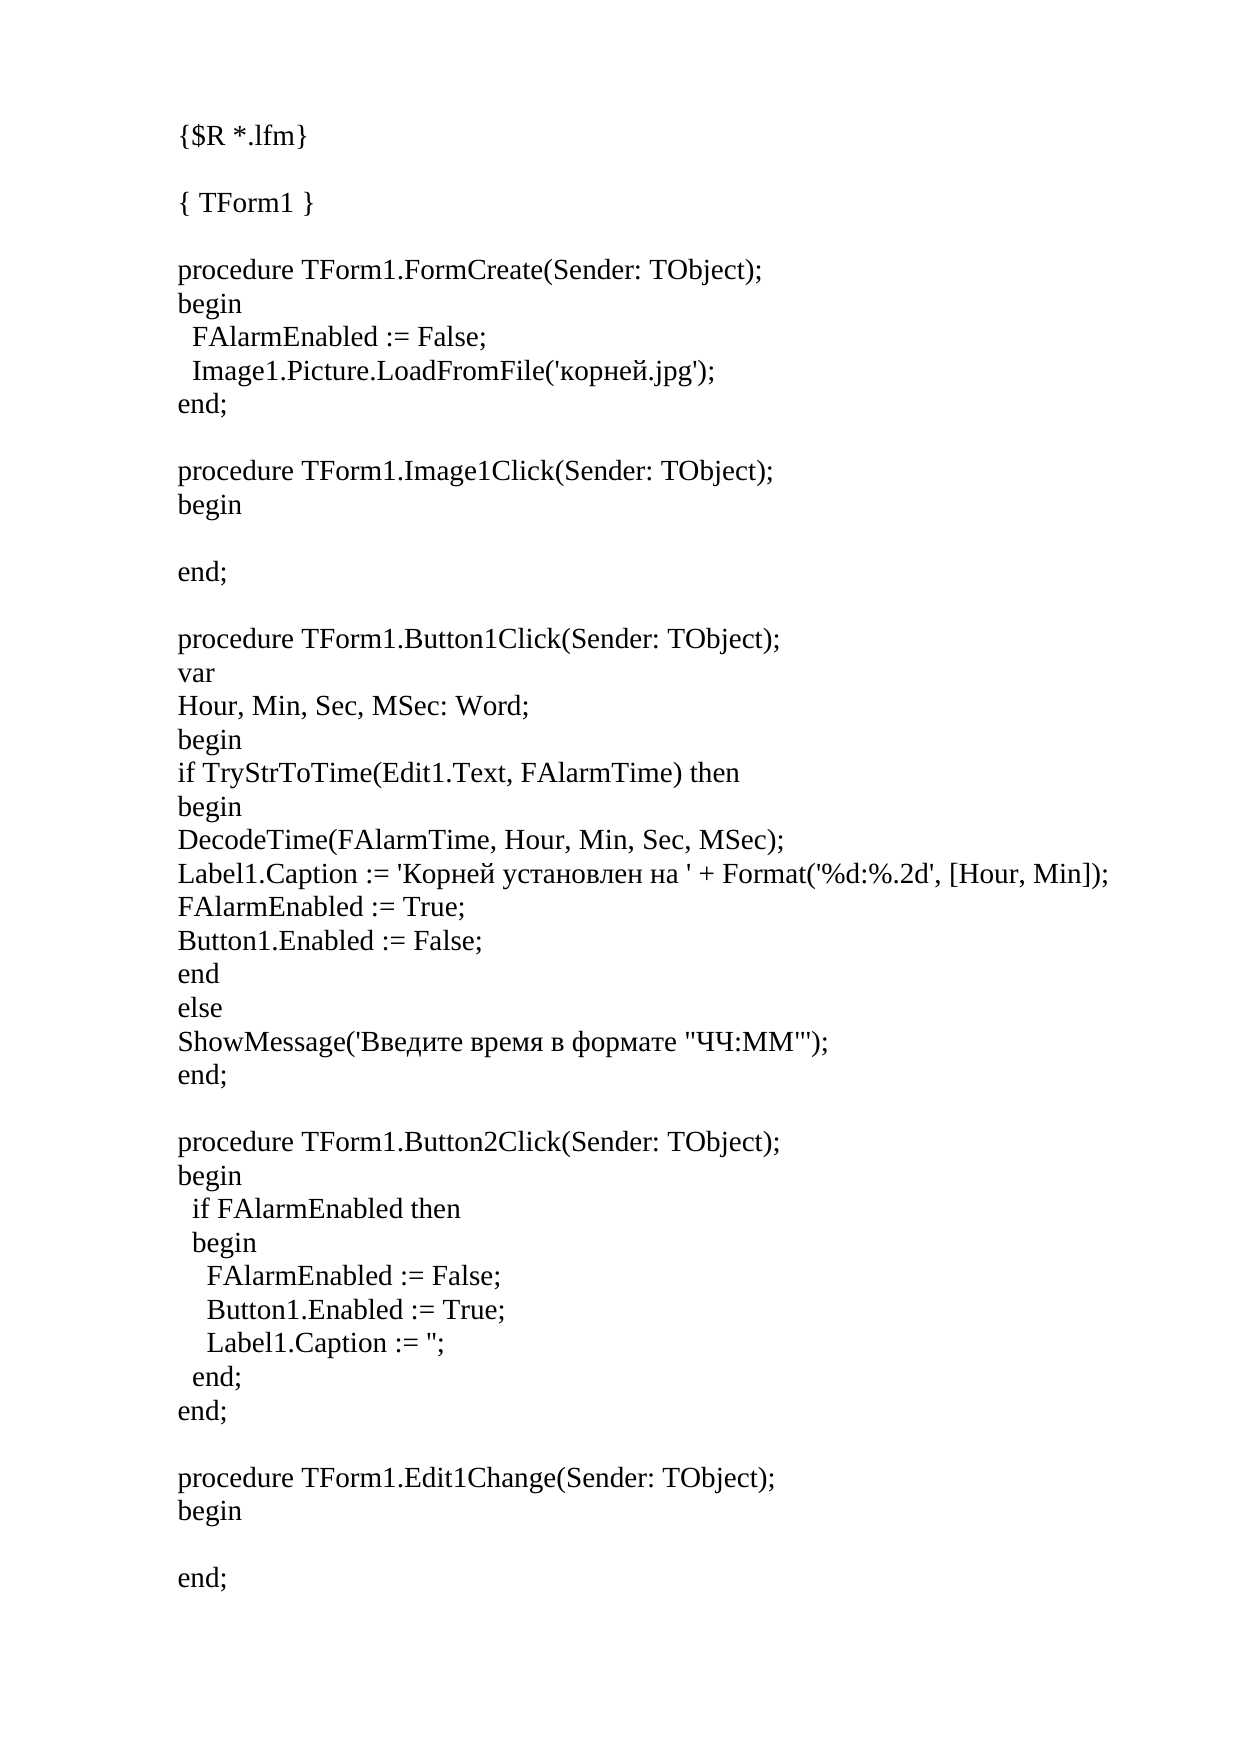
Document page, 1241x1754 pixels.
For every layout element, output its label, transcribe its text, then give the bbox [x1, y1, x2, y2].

text else [177, 990, 1152, 1024]
text FAlarmEnabled := False; [177, 319, 1152, 353]
text begin [177, 487, 1152, 521]
text end; [177, 1393, 1152, 1426]
text { TForm1 } [177, 185, 1152, 219]
text end; [177, 1560, 1152, 1594]
text Label1.Caption := ''; [177, 1326, 1152, 1359]
text if TryStrToTime(Edit1.Text, FAlarmTime) then [177, 755, 1152, 789]
text ShowMessage('Введите время в формате "ЧЧ:ММ"'); [177, 1024, 1152, 1057]
text end [177, 957, 1152, 990]
text begin [177, 789, 1152, 822]
text begin [177, 1225, 1152, 1258]
text {$R *.lfm} [177, 118, 1152, 152]
text Button1.Enabled := False; [177, 923, 1152, 957]
text procedure TForm1.Edit1Change(Sender: TObject); [177, 1460, 1152, 1493]
text end; [177, 554, 1152, 588]
text procedure TForm1.Button1Click(Sender: TObject); [177, 621, 1152, 655]
text end; [177, 386, 1152, 420]
text Button1.Enabled := True; [177, 1292, 1152, 1326]
text procedure TForm1.Button2Click(Sender: TObject); [177, 1124, 1152, 1158]
text begin [177, 1493, 1152, 1527]
text FAlarmEnabled := False; [177, 1258, 1152, 1292]
text Image1.Picture.LoadFromFile('корней.jpg'); [177, 353, 1152, 386]
text Hour, Min, Sec, MSec: Word; [177, 688, 1152, 722]
text FAlarmEnabled := True; [177, 889, 1152, 923]
text end; [177, 1359, 1152, 1393]
text begin [177, 1158, 1152, 1191]
text end; [177, 1057, 1152, 1091]
text if FAlarmEnabled then [177, 1191, 1152, 1225]
text Label1.Caption := 'Корней установлен на ' + Format('%d:%.2d', [Hour, Min]); [177, 856, 1152, 889]
text DecodeTime(FAlarmTime, Hour, Min, Sec, MSec); [177, 822, 1152, 856]
text var [177, 655, 1152, 688]
text begin [177, 722, 1152, 755]
text begin [177, 286, 1152, 319]
text procedure TForm1.Image1Click(Sender: TObject); [177, 453, 1152, 487]
text procedure TForm1.FormCreate(Sender: TObject); [177, 252, 1152, 286]
